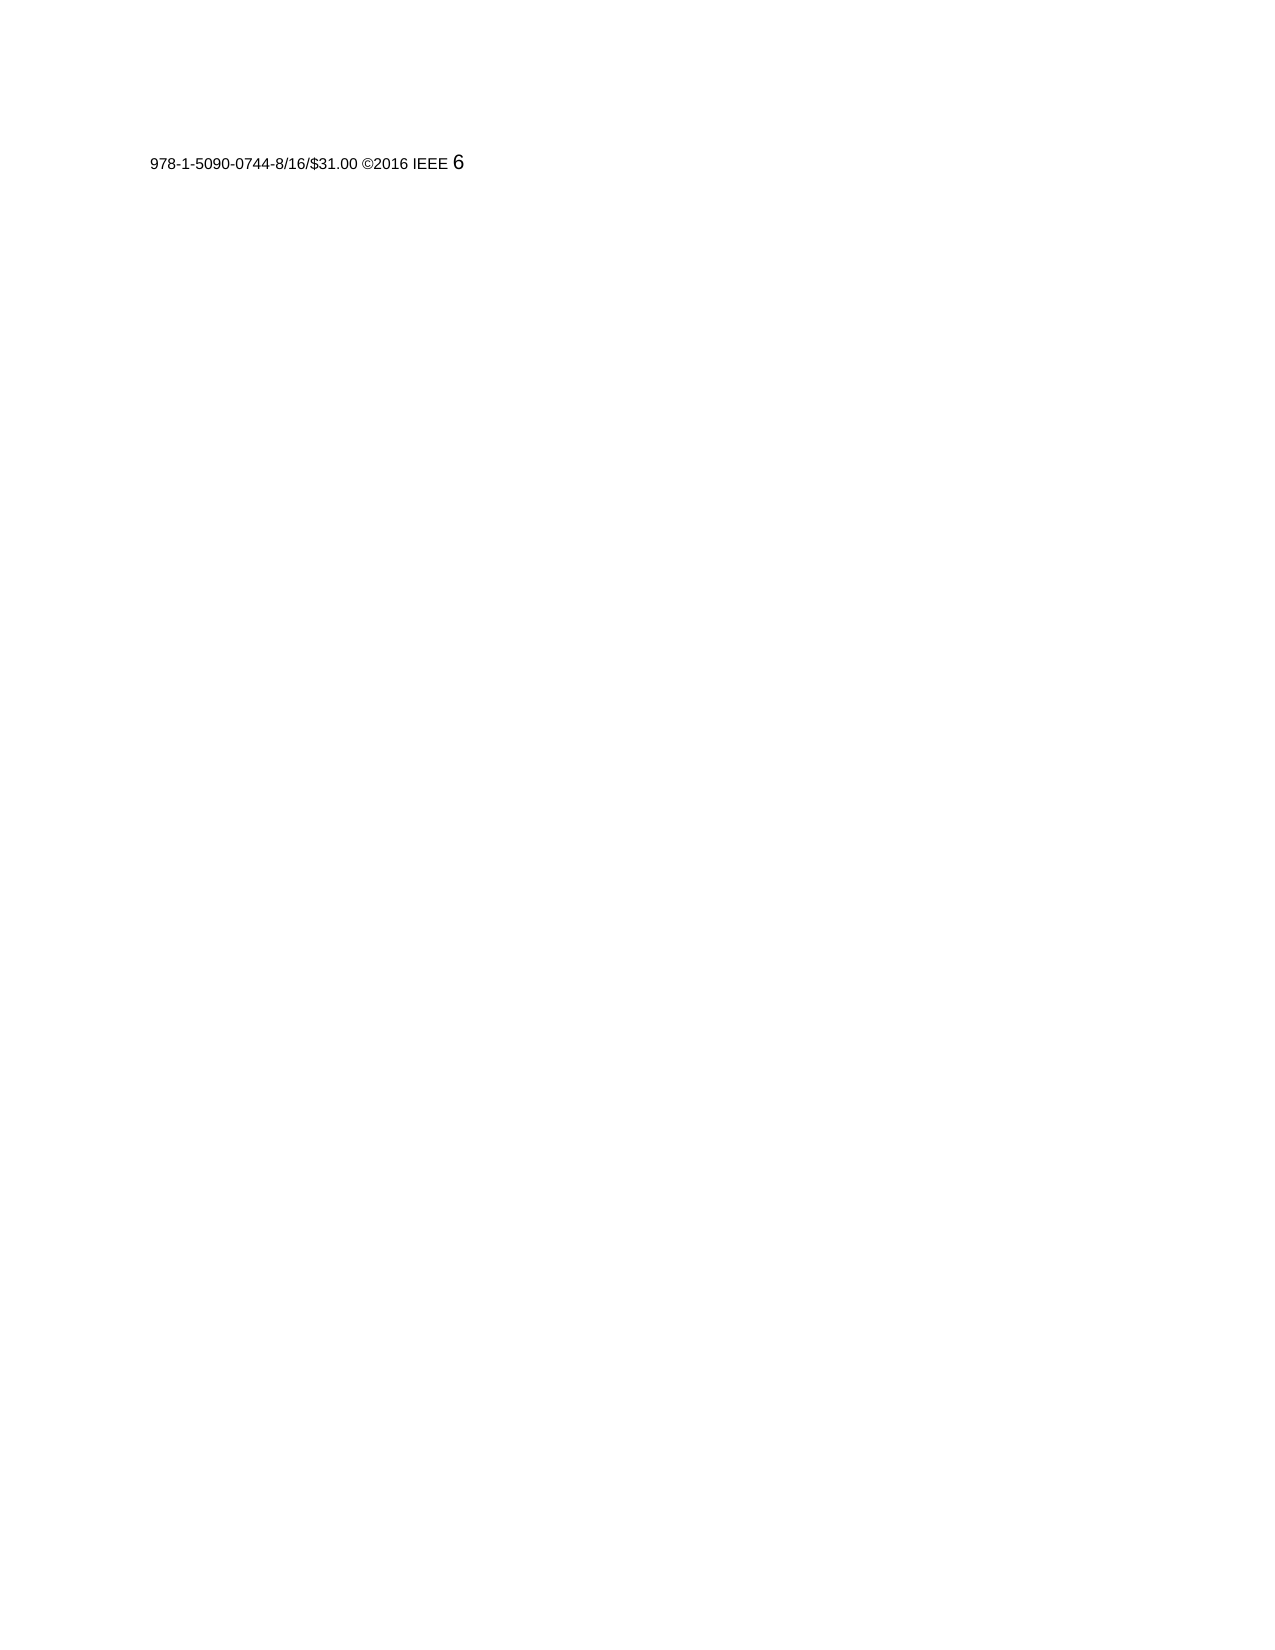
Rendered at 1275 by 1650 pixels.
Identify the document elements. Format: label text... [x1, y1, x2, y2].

text 978-1-5090-0744-8/16/$31.00 ©2016 IEEE 6 [150, 150, 661, 174]
